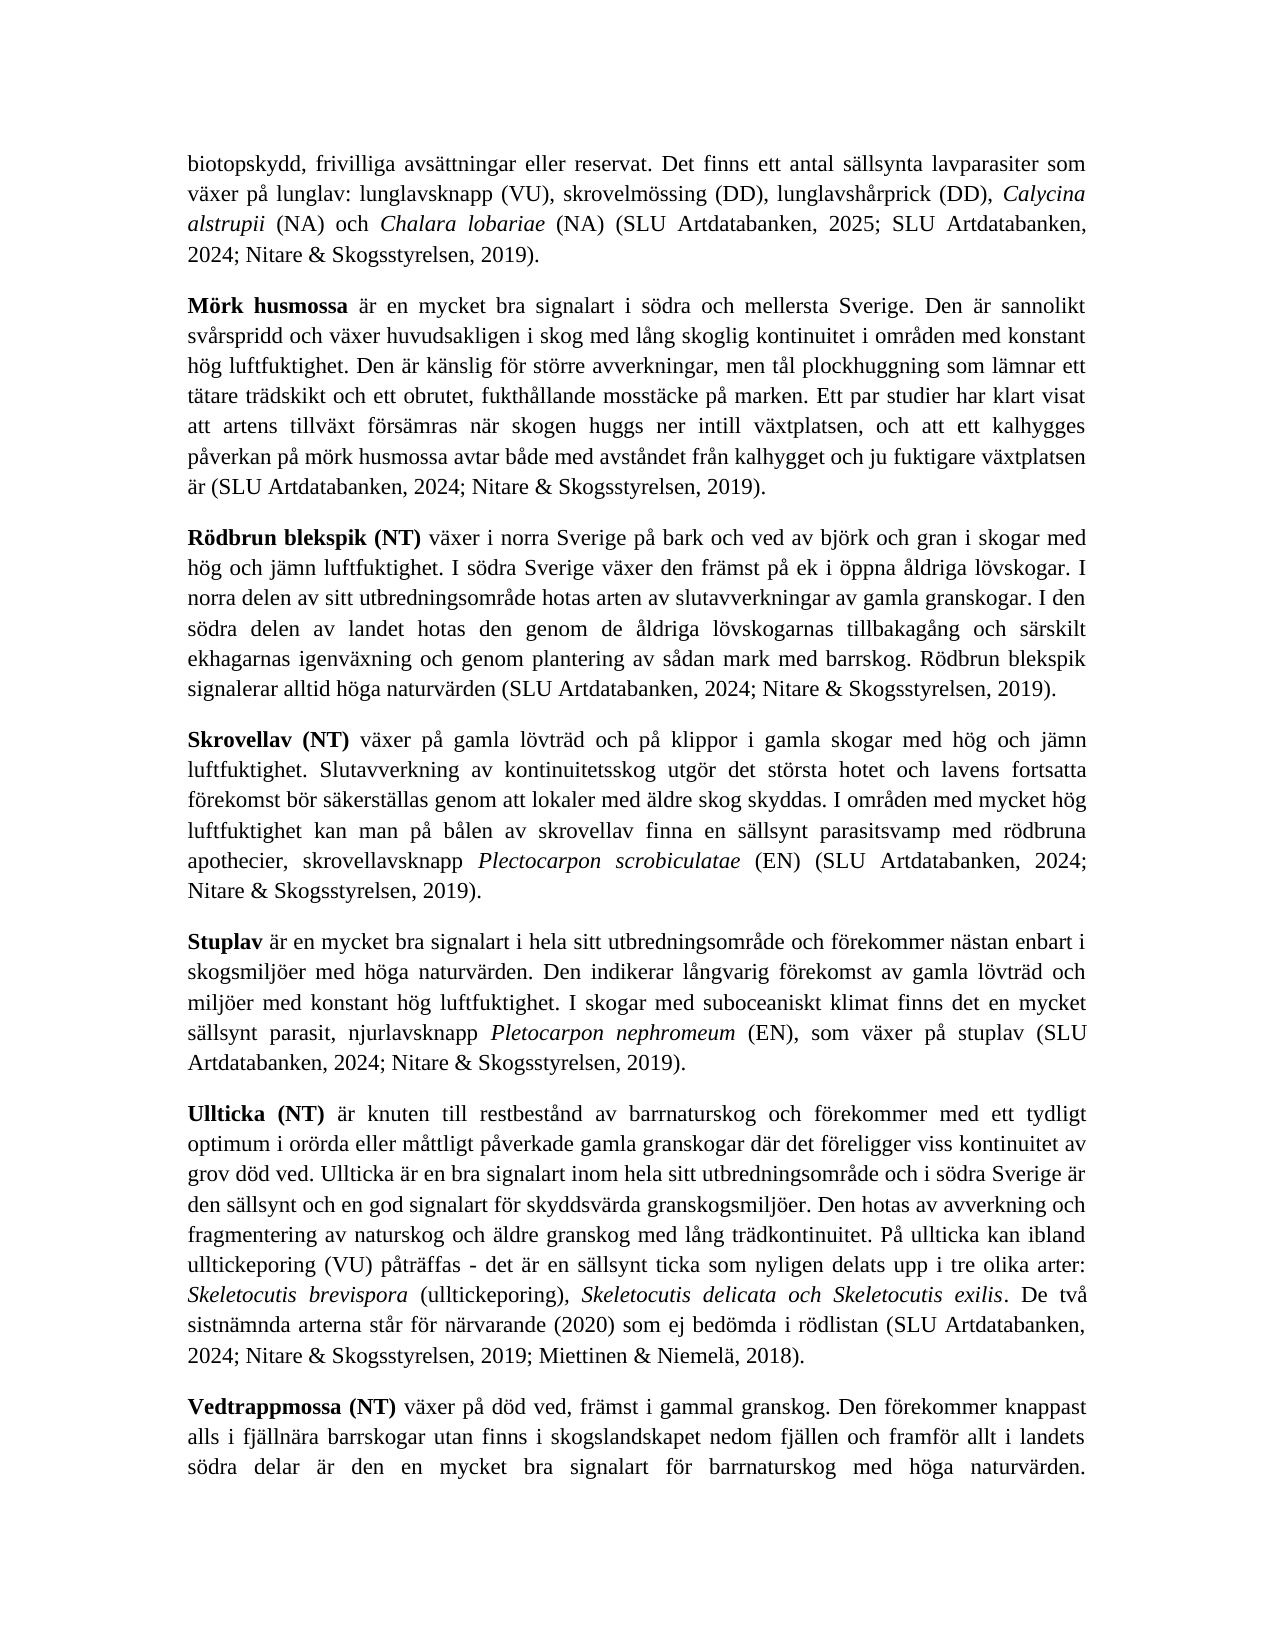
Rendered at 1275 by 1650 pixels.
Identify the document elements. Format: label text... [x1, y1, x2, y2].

text Stuplav är en mycket bra signalart i hela sitt utbredningsområde och förekommer nästan enbart i skogsmiljöer med höga naturvärden. Den indikerar långvarig förekomst av gamla lövträd och miljöer med konstant hög luftfuktighet. I skogar med suboceaniskt klimat finns det en mycket sällsynt parasit, njurlavsknapp Pletocarpon nephromeum (EN), som växer på stuplav (SLU Artdatabanken, 2024; Nitare & Skogsstyrelsen, 2019). [187, 928, 1087, 1075]
text Ullticka (NT) är knuten till restbestånd av barrnaturskog och förekommer med ett tydligt optimum i orörda eller måttligt påverkade gamla granskogar där det föreligger viss kontinuitet av grov död ved. Ullticka är en bra signalart inom hela sitt utbredningsområde och i södra Sverige är den sällsynt och en god signalart för skyddsvärda granskogsmiljöer. Den hotas av avverkning och fragmentering av naturskog och äldre granskog med lång trädkontinuitet. På ullticka kan ibland ulltickeporing (VU) påträffas - det är en sällsynt ticka som nyligen delats upp i tre olika arter: Skeletocutis brevispora (ulltickeporing), Skeletocutis delicata och Skeletocutis exilis. De två sistnämnda arterna står för närvarande (2020) som ej bedömda i rödlistan (SLU Artdatabanken, 2024; Nitare & Skogsstyrelsen, 2019; Miettinen & Niemelä, 2018). [187, 1100, 1087, 1368]
text Rödbrun blekspik (NT) växer i norra Sverige på bark och ved av björk och gran i skogar med hög och jämn luftfuktighet. I södra Sverige växer den främst på ek i öppna åldriga lövskogar. I norra delen av sitt utbredningsområde hotas arten av slutavverkningar av gamla granskogar. I den södra delen av landet hotas den genom de åldriga lövskogarnas tillbakagång och särskilt ekhagarnas igenväxning och genom plantering av sådan mark med barrskog. Rödbrun blekspik signalerar alltid höga naturvärden (SLU Artdatabanken, 2024; Nitare & Skogsstyrelsen, 2019). [187, 524, 1087, 701]
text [187, 150, 1087, 267]
text Skrovellav (NT) växer på gamla lövträd och på klippor i gamla skogar med hög och jämn luftfuktighet. Slutavverkning av kontinuitetsskog utgör det största hotet och lavens fortsatta förekomst bör säkerställas genom att lokaler med äldre skog skyddas. I områden med mycket hög luftfuktighet kan man på bålen av skrovellav finna en sällsynt parasitsvamp med rödbruna apothecier, skrovellavsknapp Plectocarpon scrobiculatae (EN) (SLU Artdatabanken, 2024; Nitare & Skogsstyrelsen, 2019). [187, 726, 1087, 903]
text Mörk husmossa är en mycket bra signalart i södra och mellersta Sverige. Den är sannolikt svårspridd och växer huvudsakligen i skog med lång skoglig kontinuitet i områden med konstant hög luftfuktighet. Den är känslig för större avverkningar, men tål plockhuggning som lämnar ett tätare trädskikt och ett obrutet, fukthållande mosstäcke på marken. Ett par studier har klart visat att artens tillväxt försämras när skogen huggs ner intill växtplatsen, och att ett kalhygges påverkan på mörk husmossa avtar både med avståndet från kalhygget och ju fuktigare växtplatsen är (SLU Artdatabanken, 2024; Nitare & Skogsstyrelsen, 2019). [187, 292, 1087, 499]
